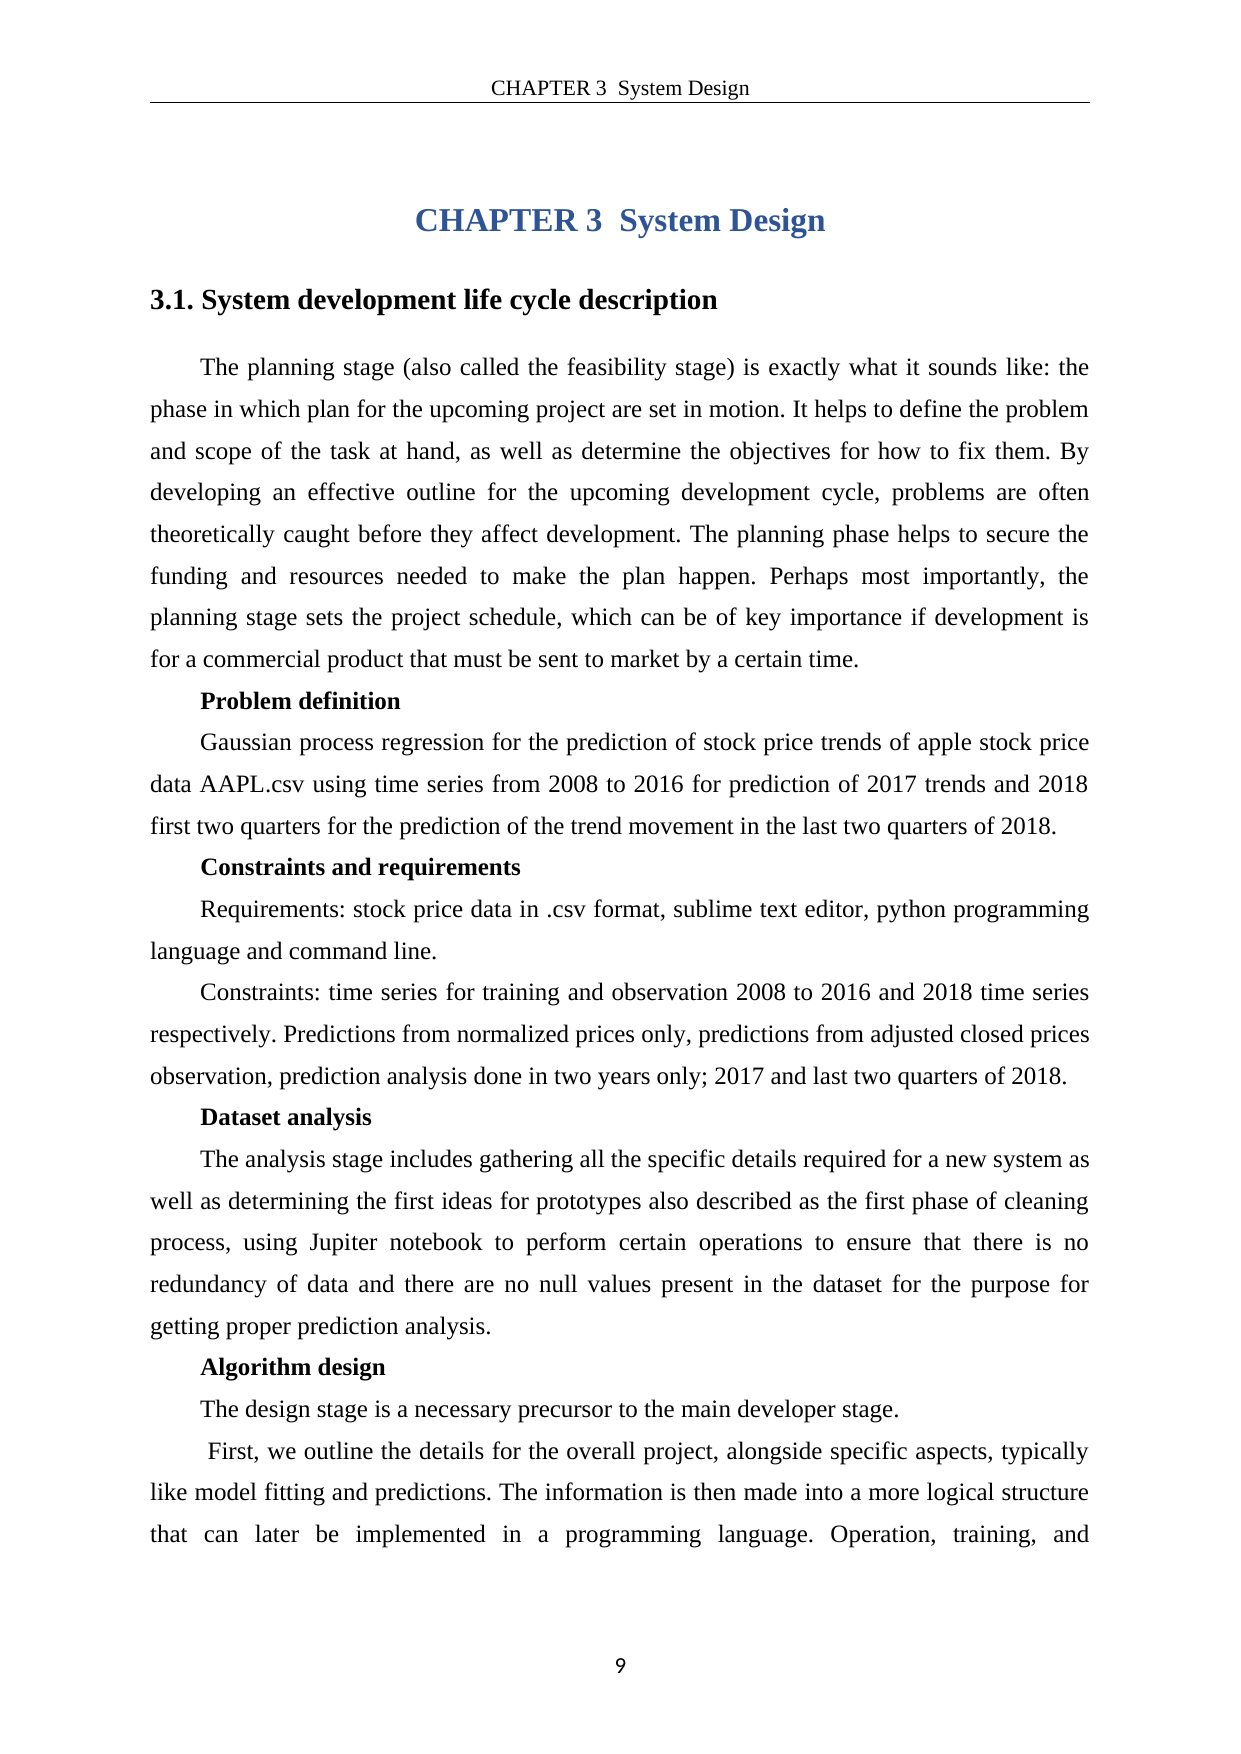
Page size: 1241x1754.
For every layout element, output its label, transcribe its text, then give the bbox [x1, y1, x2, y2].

text Constraints and requirements [150, 842, 1090, 884]
subtitle CHAPTER 3 System Design [150, 200, 1090, 238]
text Gaussian process regression for the prediction of stock price trends of apple stock price data AAPL.csv using time series from 2008 to 2016 for prediction of 2017 trends and 2018 first two quarters for the prediction of the trend movement in the last two quarters of 2018. [150, 717, 1090, 842]
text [150, 1426, 1090, 1551]
text Algorithm design [150, 1342, 1090, 1384]
text The analysis stage includes gathering all the specific details required for a new system as well as determining the first ideas for prototypes also described as the first phase of cleaning process, using Jupiter notebook to perform certain operations to ensure that there is no redundancy of data and there are no null values present in the dataset for the purpose for getting proper prediction analysis. [150, 1134, 1090, 1342]
text The design stage is a necessary precursor to the main developer stage. [150, 1384, 1090, 1426]
text Constraints: time series for training and observation 2008 to 2016 and 2018 time series respectively. Predictions from normalized prices only, predictions from adjusted closed prices observation, prediction analysis done in two years only; 2017 and last two quarters of 2018. [150, 967, 1090, 1092]
text Dataset analysis [150, 1092, 1090, 1134]
subtitle 3.1. System development life cycle description [150, 276, 1090, 317]
text Requirements: stock price data in .csv format, sublime text editor, python programming language and command line. [150, 884, 1090, 967]
text Problem definition [150, 676, 1090, 717]
text The planning stage (also called the feasibility stage) is exactly what it sounds like: the phase in which plan for the upcoming project are set in motion. It helps to define the problem and scope of the task at hand, as well as determine the objectives for how to fix them. By developing an effective outline for the upcoming development cycle, problems are often theoretically caught before they affect development. The planning phase helps to secure the funding and resources needed to make the plan happen. Perhaps most importantly, the planning stage sets the project schedule, which can be of key importance if development is for a commercial product that must be sent to market by a certain time. [150, 342, 1090, 676]
